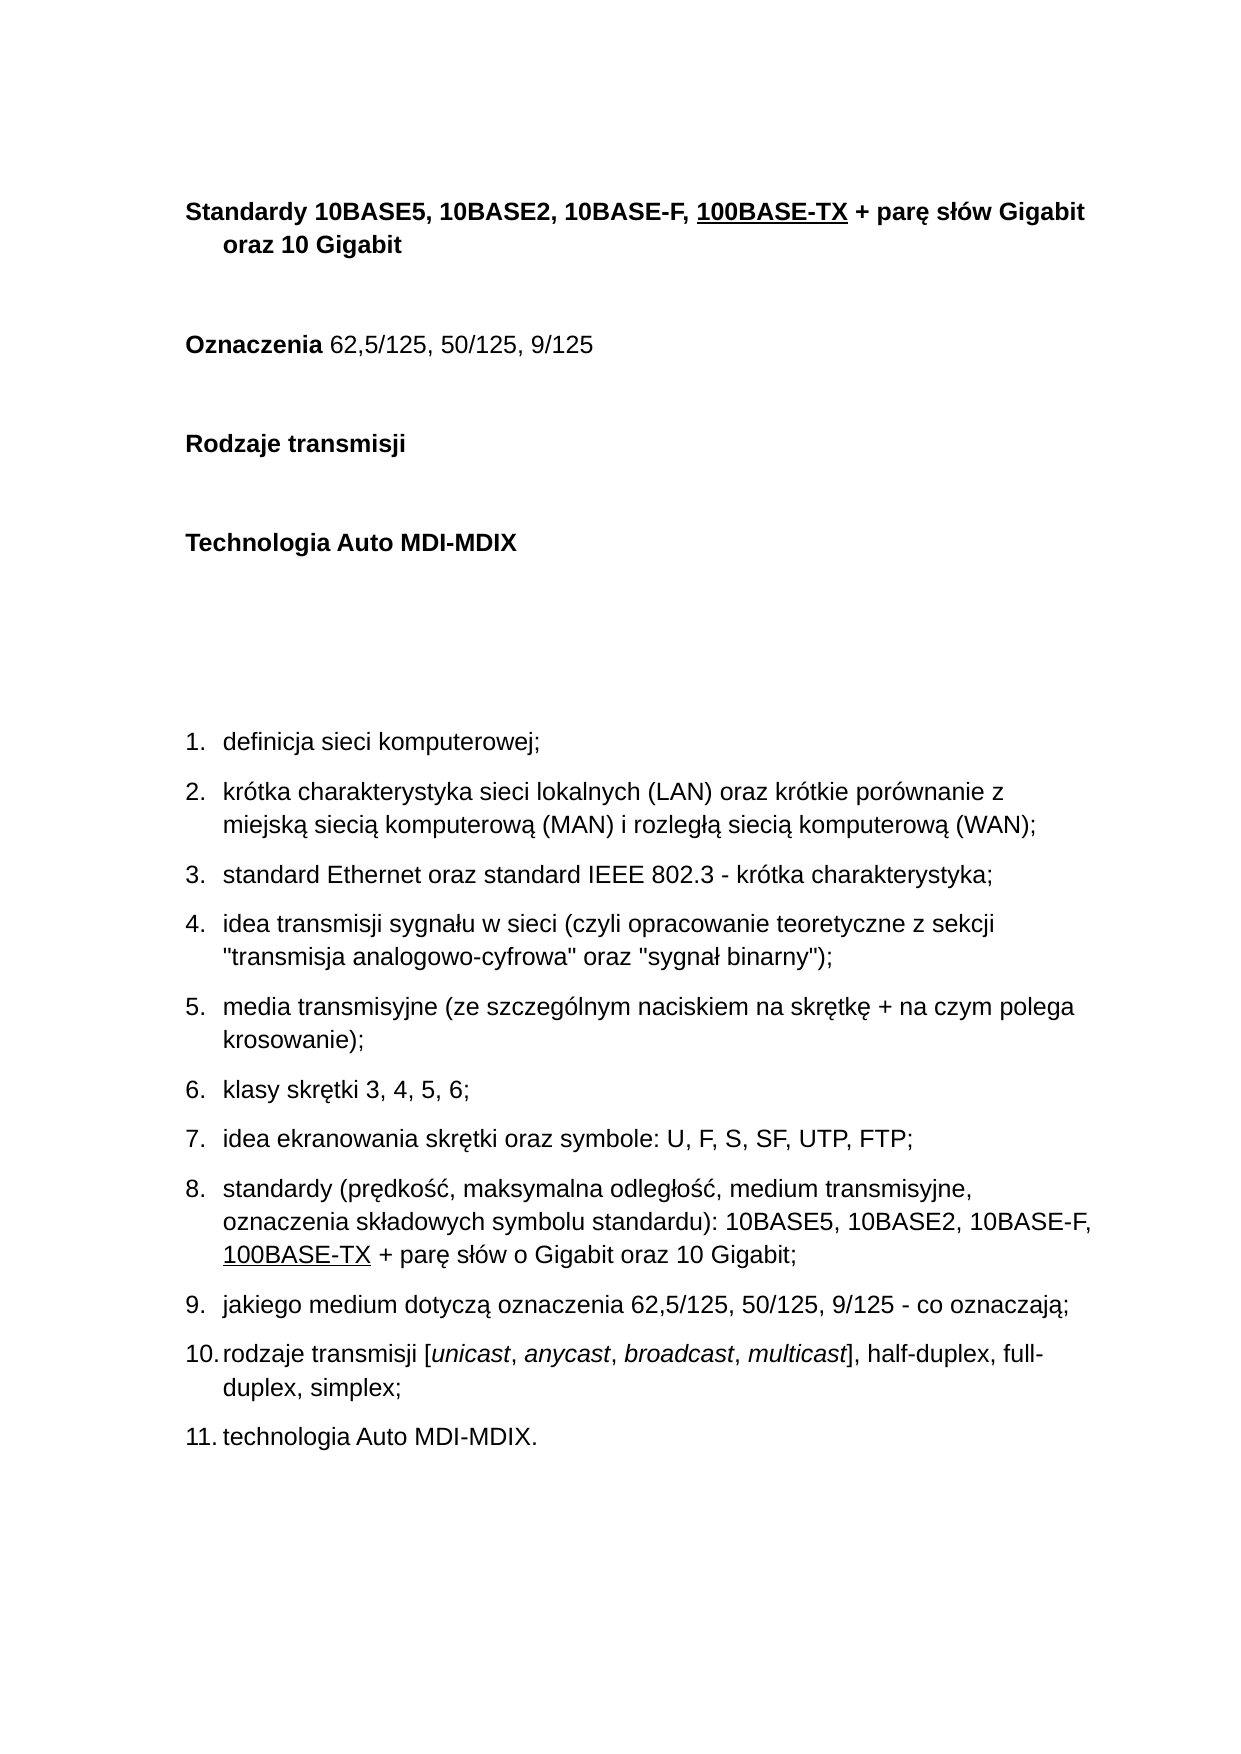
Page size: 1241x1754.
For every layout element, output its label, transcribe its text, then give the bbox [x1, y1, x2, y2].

list idea transmisji sygnału w sieci (czyli opracowanie teoretyczne z sekcji "transmisja analogowo-cyfrowa" oraz "sygnał binarny"); [185, 909, 1093, 971]
list media transmisyjne (ze szczególnym naciskiem na skrętkę + na czym polega krosowanie); [185, 992, 1093, 1054]
list krótka charakterystyka sieci lokalnych (LAN) oraz krótkie porównanie z miejską siecią komputerową (MAN) i rozległą siecią komputerową (WAN); [185, 777, 1093, 839]
text Standardy 10BASE5, 10BASE2, 10BASE-F, 100BASE-TX + parę słów Gigabit oraz 10 Gigabit [185, 197, 1093, 259]
list definicja sieci komputerowej; [185, 727, 1093, 756]
list rodzaje transmisji [unicast, anycast, broadcast, multicast], half-duplex, full-duplex, simplex; [185, 1339, 1093, 1401]
list klasy skrętki 3, 4, 5, 6; [185, 1075, 1093, 1103]
text Oznaczenia 62,5/125, 50/125, 9/125 [185, 330, 1093, 358]
list jakiego medium dotyczą oznaczenia 62,5/125, 50/125, 9/125 - co oznaczają; [185, 1290, 1093, 1318]
text Technologia Auto MDI-MDIX [185, 528, 1093, 557]
list idea ekranowania skrętki oraz symbole: U, F, S, SF, UTP, FTP; [185, 1124, 1093, 1153]
list standardy (prędkość, maksymalna odległość, medium transmisyjne, oznaczenia składowych symbolu standardu): 10BASE5, 10BASE2, 10BASE-F, 100BASE-TX + parę słów o Gigabit oraz 10 Gigabit; [185, 1174, 1093, 1269]
list standard Ethernet oraz standard IEEE 802.3 - krótka charakterystyka; [185, 859, 1093, 888]
text Rodzaje transmisji [185, 429, 1093, 458]
list technologia Auto MDI-MDIX. [185, 1422, 1093, 1451]
